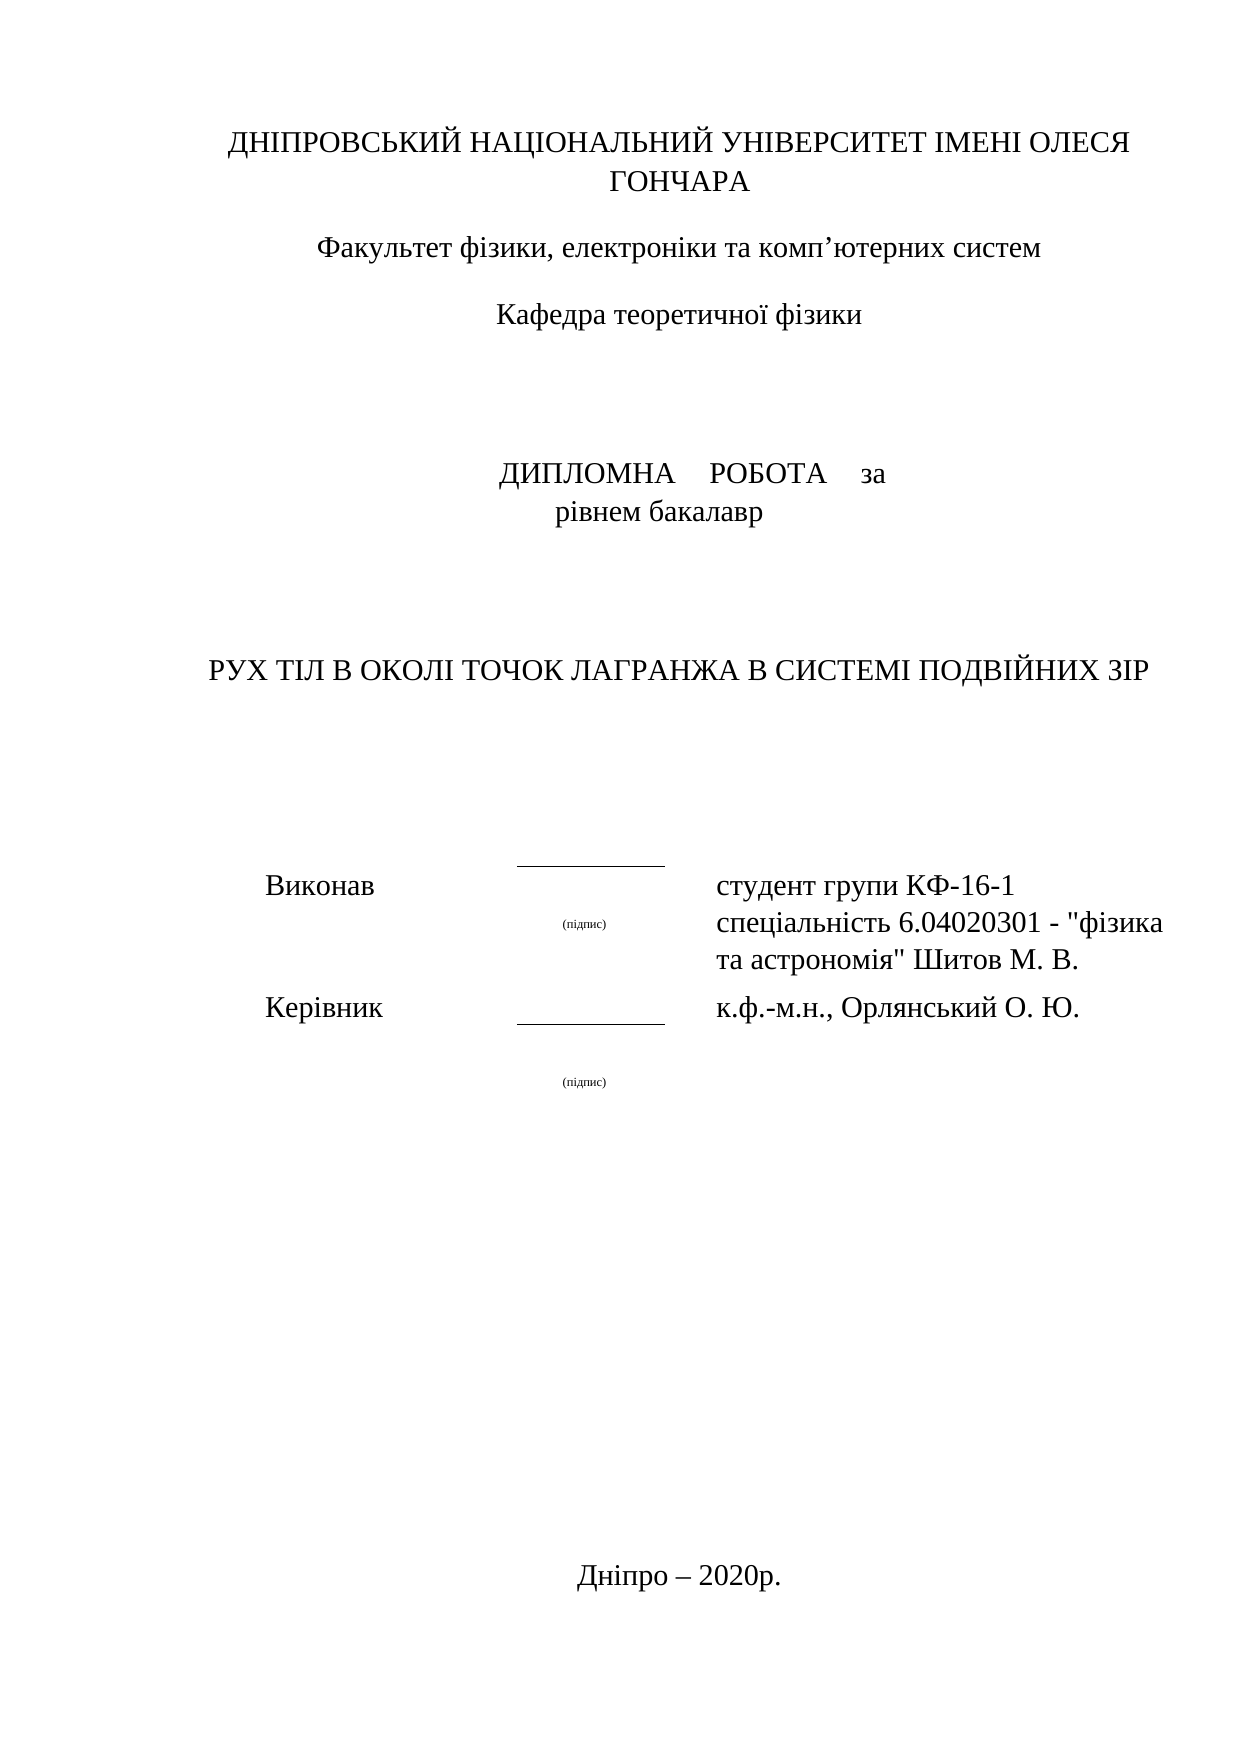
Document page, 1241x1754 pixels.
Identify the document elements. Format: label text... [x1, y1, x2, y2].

text Факультет фiзики, електронiки та комп’ютерних систем [177, 229, 1181, 264]
text ДНIПРОВСЬКИЙ НАЦIОНАЛЬНИЙ УНIВЕРСИТЕТ IМЕНI ОЛЕСЯ ГОНЧАРА [177, 124, 1181, 197]
table_header Виконав [190, 867, 562, 989]
table_header студент групи КФ-16-1 спецiальнiсть 6.04020301 - "фiзика та астрономія" Шитов М. В. [716, 867, 1180, 989]
text Днiпро – 2020р. [177, 1557, 1181, 1592]
text ДИПЛОМНА РОБОТА за рiвнем бакалавр [499, 455, 886, 528]
table_cell Керiвник [190, 990, 562, 1092]
table_cell к.ф.-м.н., Орлянський О. Ю. [716, 990, 1180, 1092]
table_cell (пiдпис) [563, 990, 716, 1092]
text РУХ ТІЛ В ОКОЛІ ТОЧОК ЛАГРАНЖА В СИСТЕМІ ПОДВІЙНИХ ЗІР [177, 652, 1181, 687]
text Кафедра теоретичної фiзики [177, 296, 1181, 331]
table_header (пiдпис) [563, 867, 716, 989]
